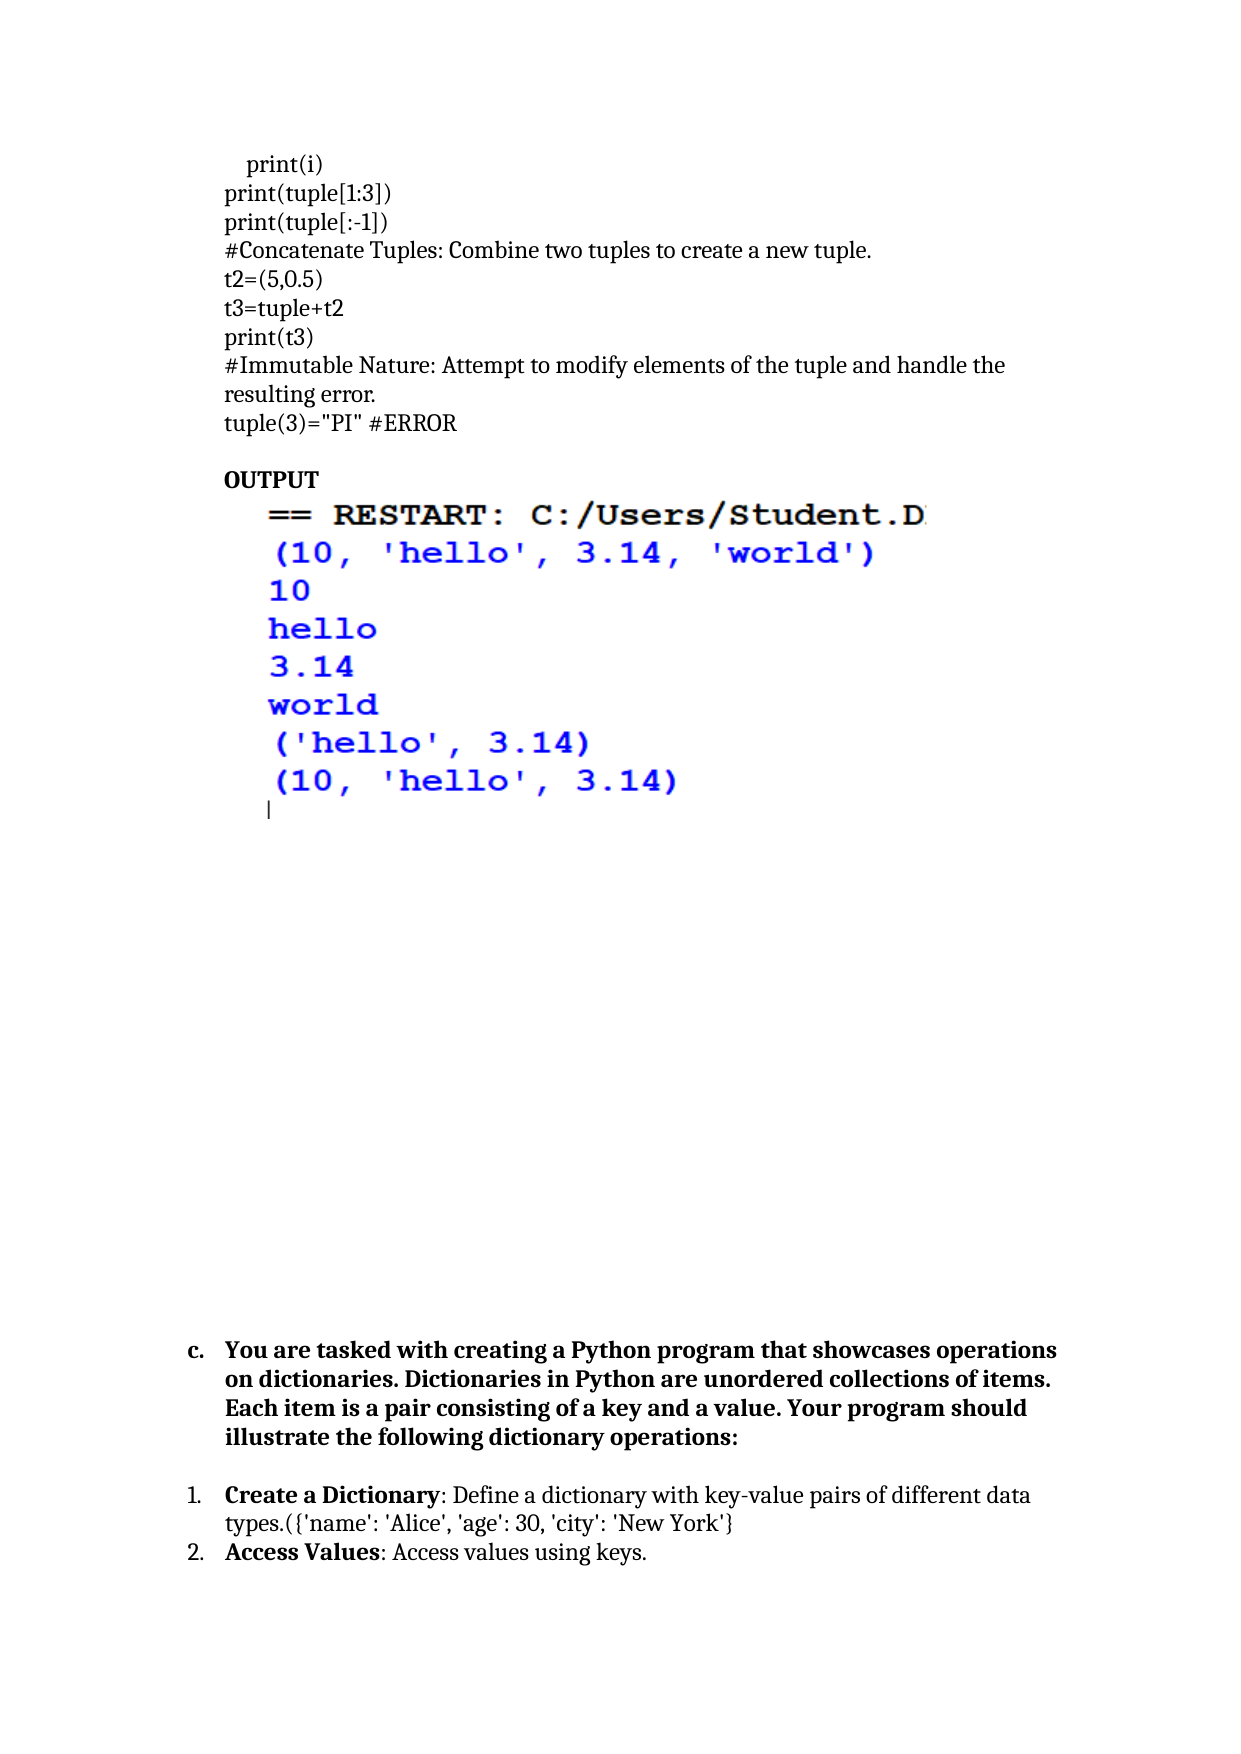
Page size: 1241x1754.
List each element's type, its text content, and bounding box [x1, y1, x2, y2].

list #Immutable Nature: Attempt to modify elements of the tuple and handle the resulting error. [224, 351, 1090, 409]
list print(tuple[:-1]) [224, 207, 1090, 236]
list t2=(5,0.5) [224, 265, 1090, 294]
list You are tasked with creating a Python program that showcases operations on dictionaries. Dictionaries in Python are unordered collections of items. Each item is a pair consisting of a key and a value. Your program should illustrate the following dictionary operations: [187, 1336, 1090, 1451]
list print(i) [224, 150, 1090, 179]
picture [262, 495, 927, 819]
list print(t3) [224, 322, 1090, 351]
list Access Values: Access values using keys. [187, 1538, 1090, 1567]
list t3=tuple+t2 [224, 294, 1090, 322]
list OUTPUT [224, 466, 1090, 495]
list Create a Dictionary: Define a dictionary with key-value pairs of different data types.({'name': 'Alice', 'age': 30, 'city': 'New York'} [187, 1481, 1090, 1538]
list #Concatenate Tuples: Combine two tuples to create a new tuple. [224, 236, 1090, 265]
list tuple(3)="PI" #ERROR [224, 409, 1090, 437]
list print(tuple[1:3]) [224, 179, 1090, 207]
